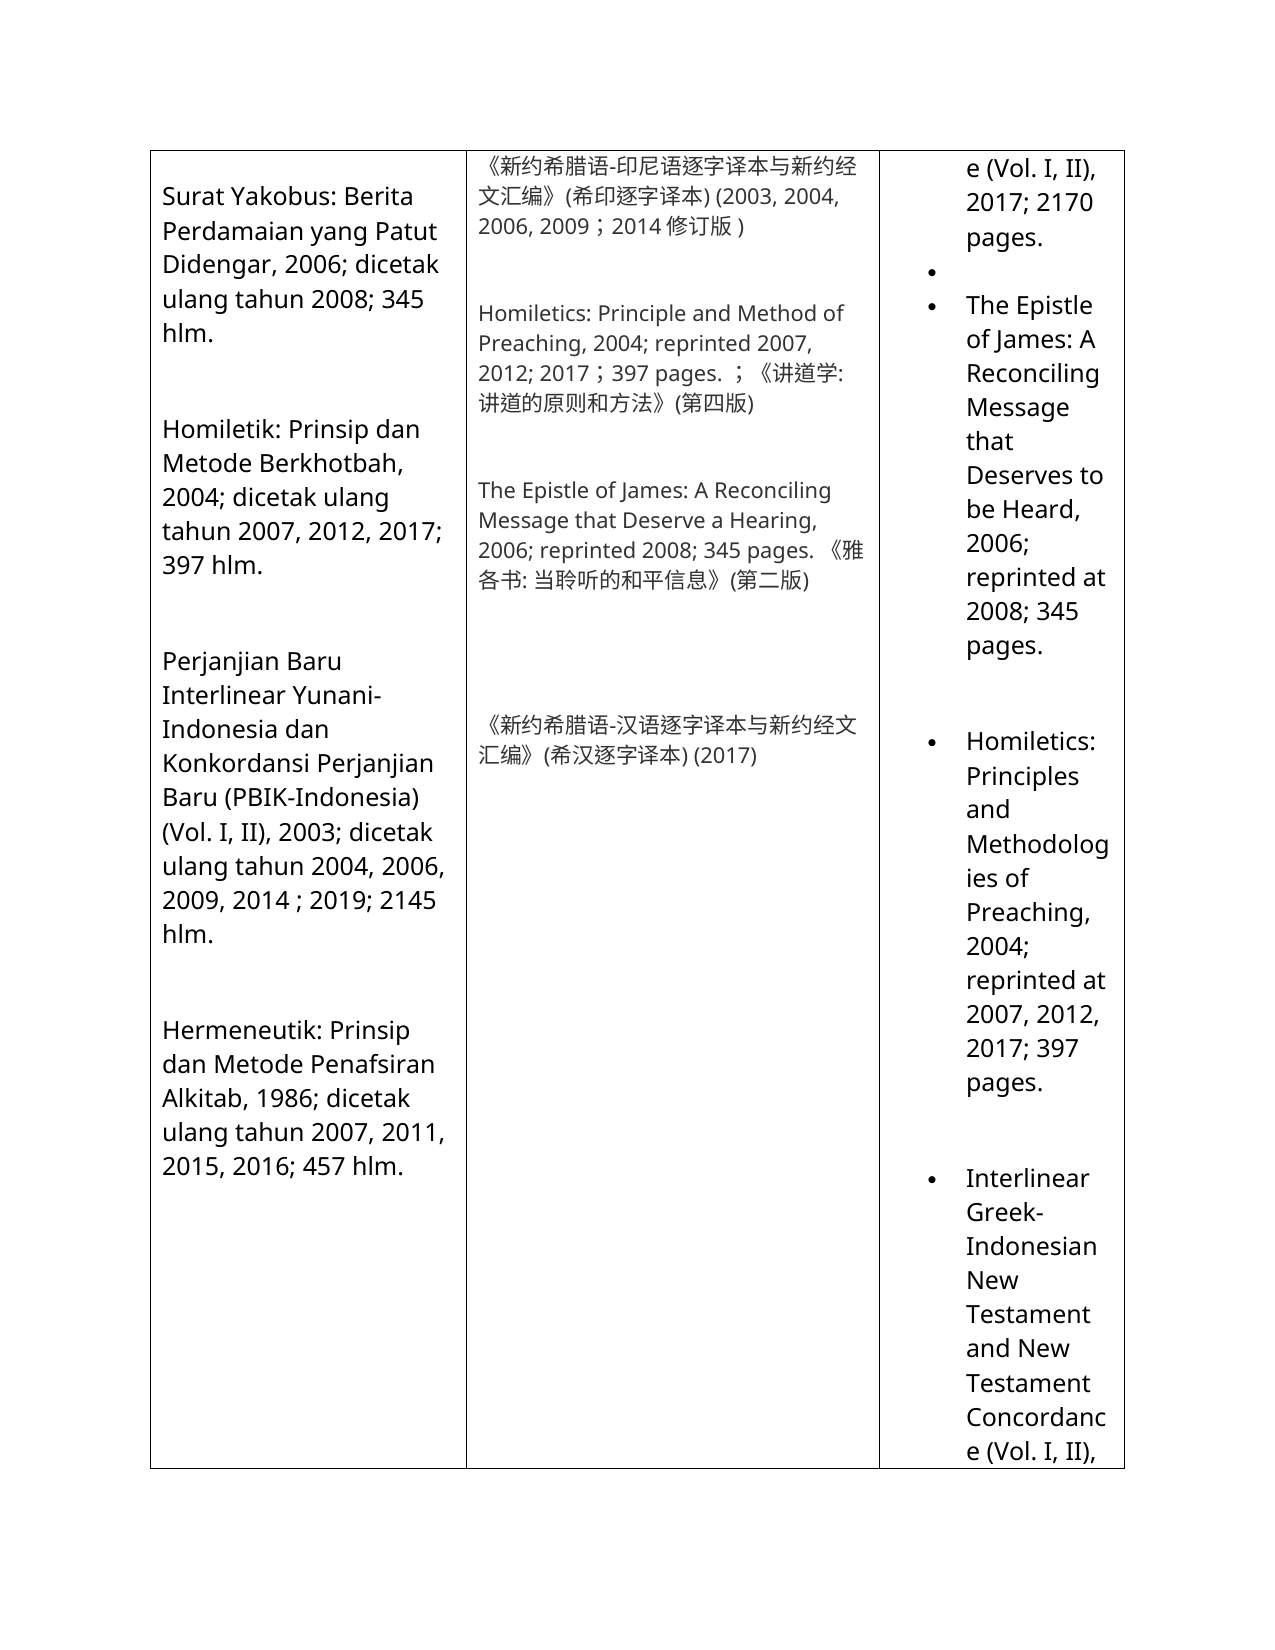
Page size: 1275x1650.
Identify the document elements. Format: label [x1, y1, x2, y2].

table_cell [467, 151, 879, 1467]
table_cell [880, 151, 1124, 1467]
table_cell [151, 151, 466, 1467]
